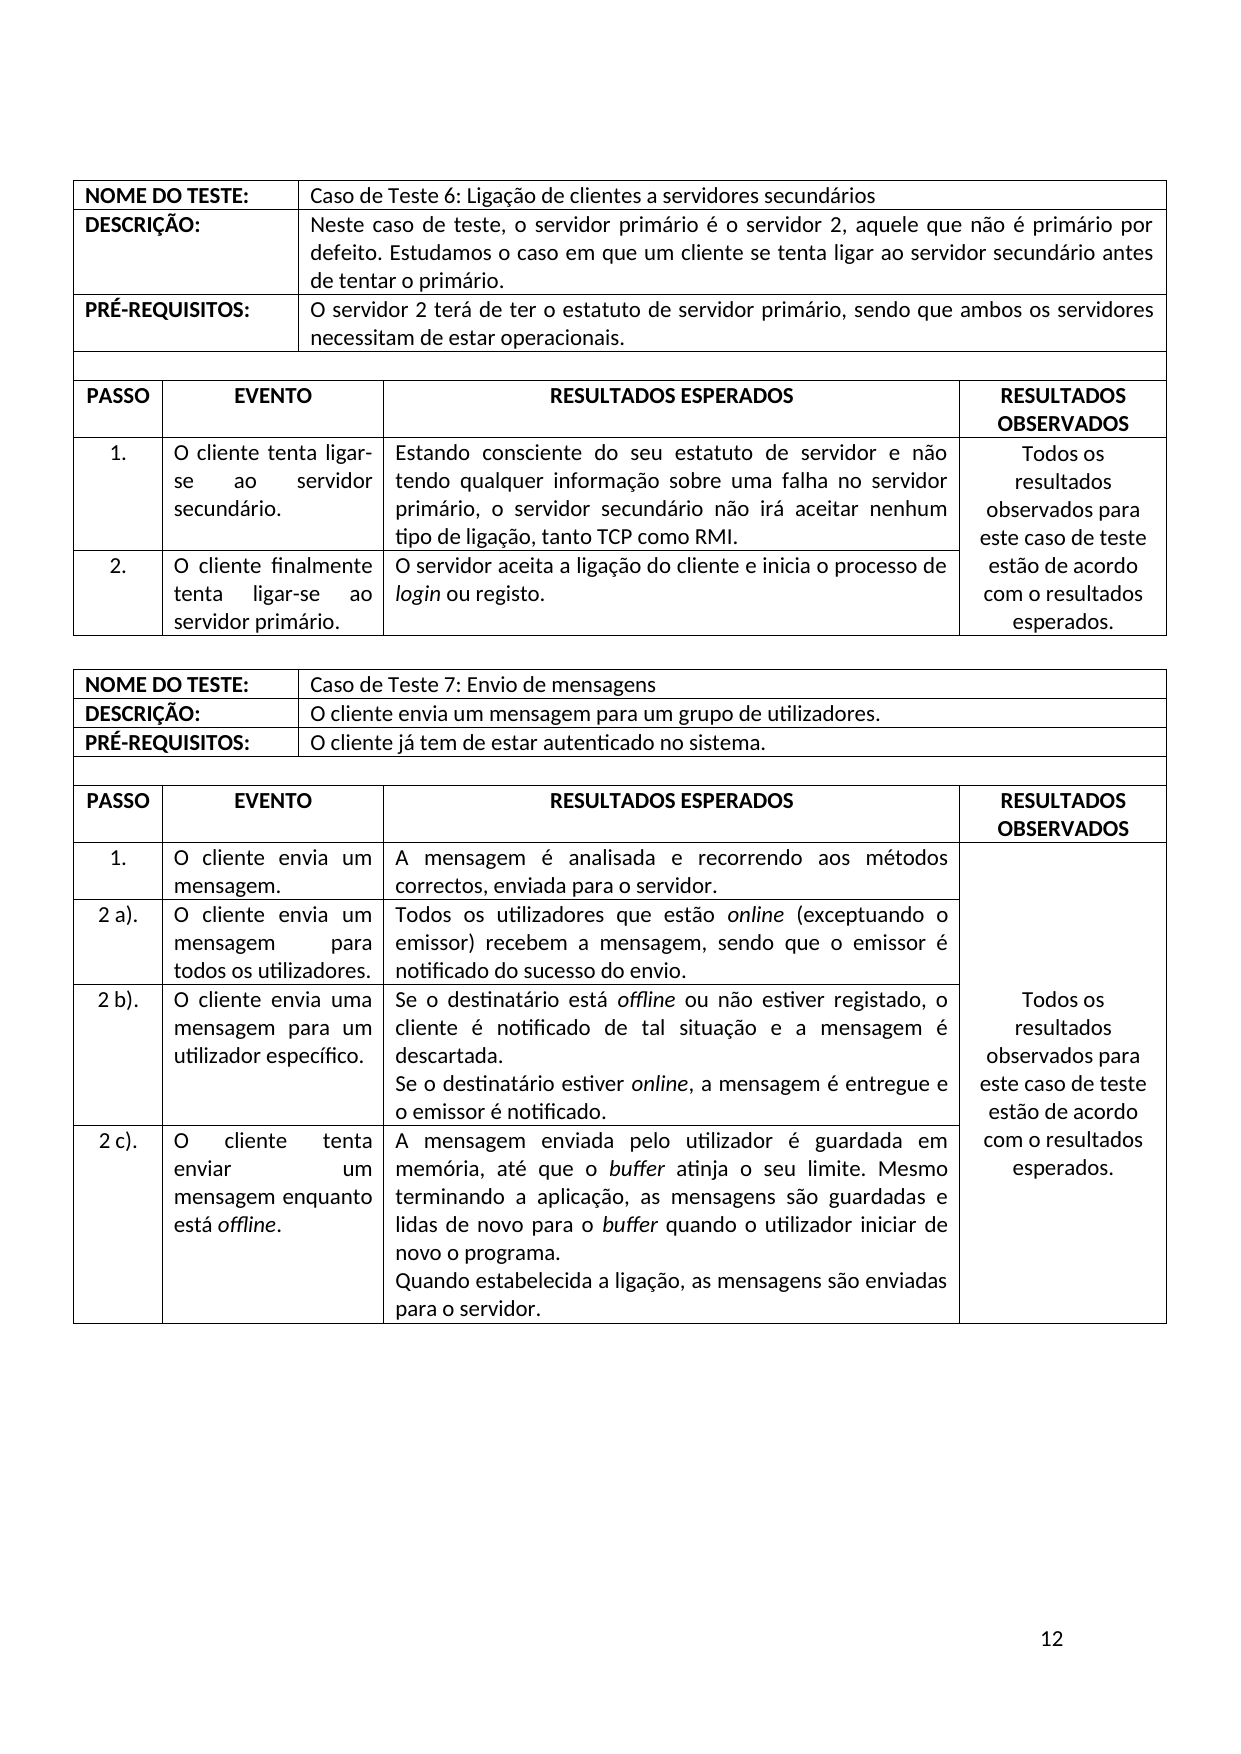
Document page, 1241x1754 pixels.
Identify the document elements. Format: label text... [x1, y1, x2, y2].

table_cell 2. [74, 551, 162, 635]
table_cell PRÉ-REQUISITOS: [74, 728, 298, 756]
table_cell O servidor 2 terá de ter o estatuto de servidor primário, sendo que ambos os servidores necessitam de estar operacionais. [299, 295, 1166, 351]
table_cell Todos os resultados observados para este caso de teste estão de acordo com o resultados esperados. [960, 438, 1166, 635]
table_cell 2 b). [74, 985, 162, 1125]
table_cell O cliente tenta enviar um mensagem enquanto está offline. [163, 1126, 383, 1322]
table_cell DESCRIÇÃO: [74, 210, 298, 294]
table_cell A mensagem é analisada e recorrendo aos métodos correctos, enviada para o servidor. [384, 843, 959, 899]
table_cell O cliente envia um mensagem. [163, 843, 383, 899]
table_cell 2 c). [74, 1126, 162, 1322]
table_cell PASSO [74, 381, 162, 437]
table_cell DESCRIÇÃO: [74, 699, 298, 727]
table_cell [74, 757, 1166, 785]
table_cell PASSO [74, 786, 162, 842]
table_cell Neste caso de teste, o servidor primário é o servidor 2, aquele que não é primário por defeito. Estudamos o caso em que um cliente se tenta ligar ao servidor secundário antes de tentar o primário. [299, 210, 1166, 294]
table_cell Todos os utilizadores que estão online (exceptuando o emissor) recebem a mensagem, sendo que o emissor é notificado do sucesso do envio. [384, 900, 959, 984]
table_cell O cliente envia uma mensagem para um utilizador específico. [163, 985, 383, 1125]
table_cell Se o destinatário está offline ou não estiver registado, o cliente é notificado de tal situação e a mensagem é descartada. Se o destinatário estiver online, a mensagem é entregue e o emissor é notificado. [384, 985, 959, 1125]
table_cell RESULTADOS ESPERADOS [384, 381, 959, 437]
table_cell EVENTO [163, 786, 383, 842]
table_cell [74, 352, 1166, 380]
table_cell RESULTADOS OBSERVADOS [960, 786, 1166, 842]
table_cell EVENTO [163, 381, 383, 437]
table_cell 1. [74, 438, 162, 550]
table_header Caso de Teste 7: Envio de mensagens [299, 670, 1166, 698]
table_cell A mensagem enviada pelo utilizador é guardada em memória, até que o buffer atinja o seu limite. Mesmo terminando a aplicação, as mensagens são guardadas e lidas de novo para o buffer quando o utilizador iniciar de novo o programa. Quando estabelecida a ligação, as mensagens são enviadas para o servidor. [384, 1126, 959, 1322]
table_cell Estando consciente do seu estatuto de servidor e não tendo qualquer informação sobre uma falha no servidor primário, o servidor secundário não irá aceitar nenhum tipo de ligação, tanto TCP como RMI. [384, 438, 959, 550]
table_cell 1. [74, 843, 162, 899]
table_cell Todos os resultados observados para este caso de teste estão de acordo com o resultados esperados. [960, 843, 1166, 1322]
table_cell O cliente finalmente tenta ligar-se ao servidor primário. [163, 551, 383, 635]
table_cell O servidor aceita a ligação do cliente e inicia o processo de login ou registo. [384, 551, 959, 635]
table_header NOME DO TESTE: [74, 181, 298, 209]
table_cell RESULTADOS ESPERADOS [384, 786, 959, 842]
table_cell RESULTADOS OBSERVADOS [960, 381, 1166, 437]
table_cell O cliente já tem de estar autenticado no sistema. [299, 728, 1166, 756]
table_cell 2 a). [74, 900, 162, 984]
table_cell O cliente envia um mensagem para todos os utilizadores. [163, 900, 383, 984]
table_cell O cliente tenta ligar-se ao servidor secundário. [163, 438, 383, 550]
table_header NOME DO TESTE: [74, 670, 298, 698]
table_header Caso de Teste 6: Ligação de clientes a servidores secundários [299, 181, 1166, 209]
table_cell PRÉ-REQUISITOS: [74, 295, 298, 351]
table_cell O cliente envia um mensagem para um grupo de utilizadores. [299, 699, 1166, 727]
